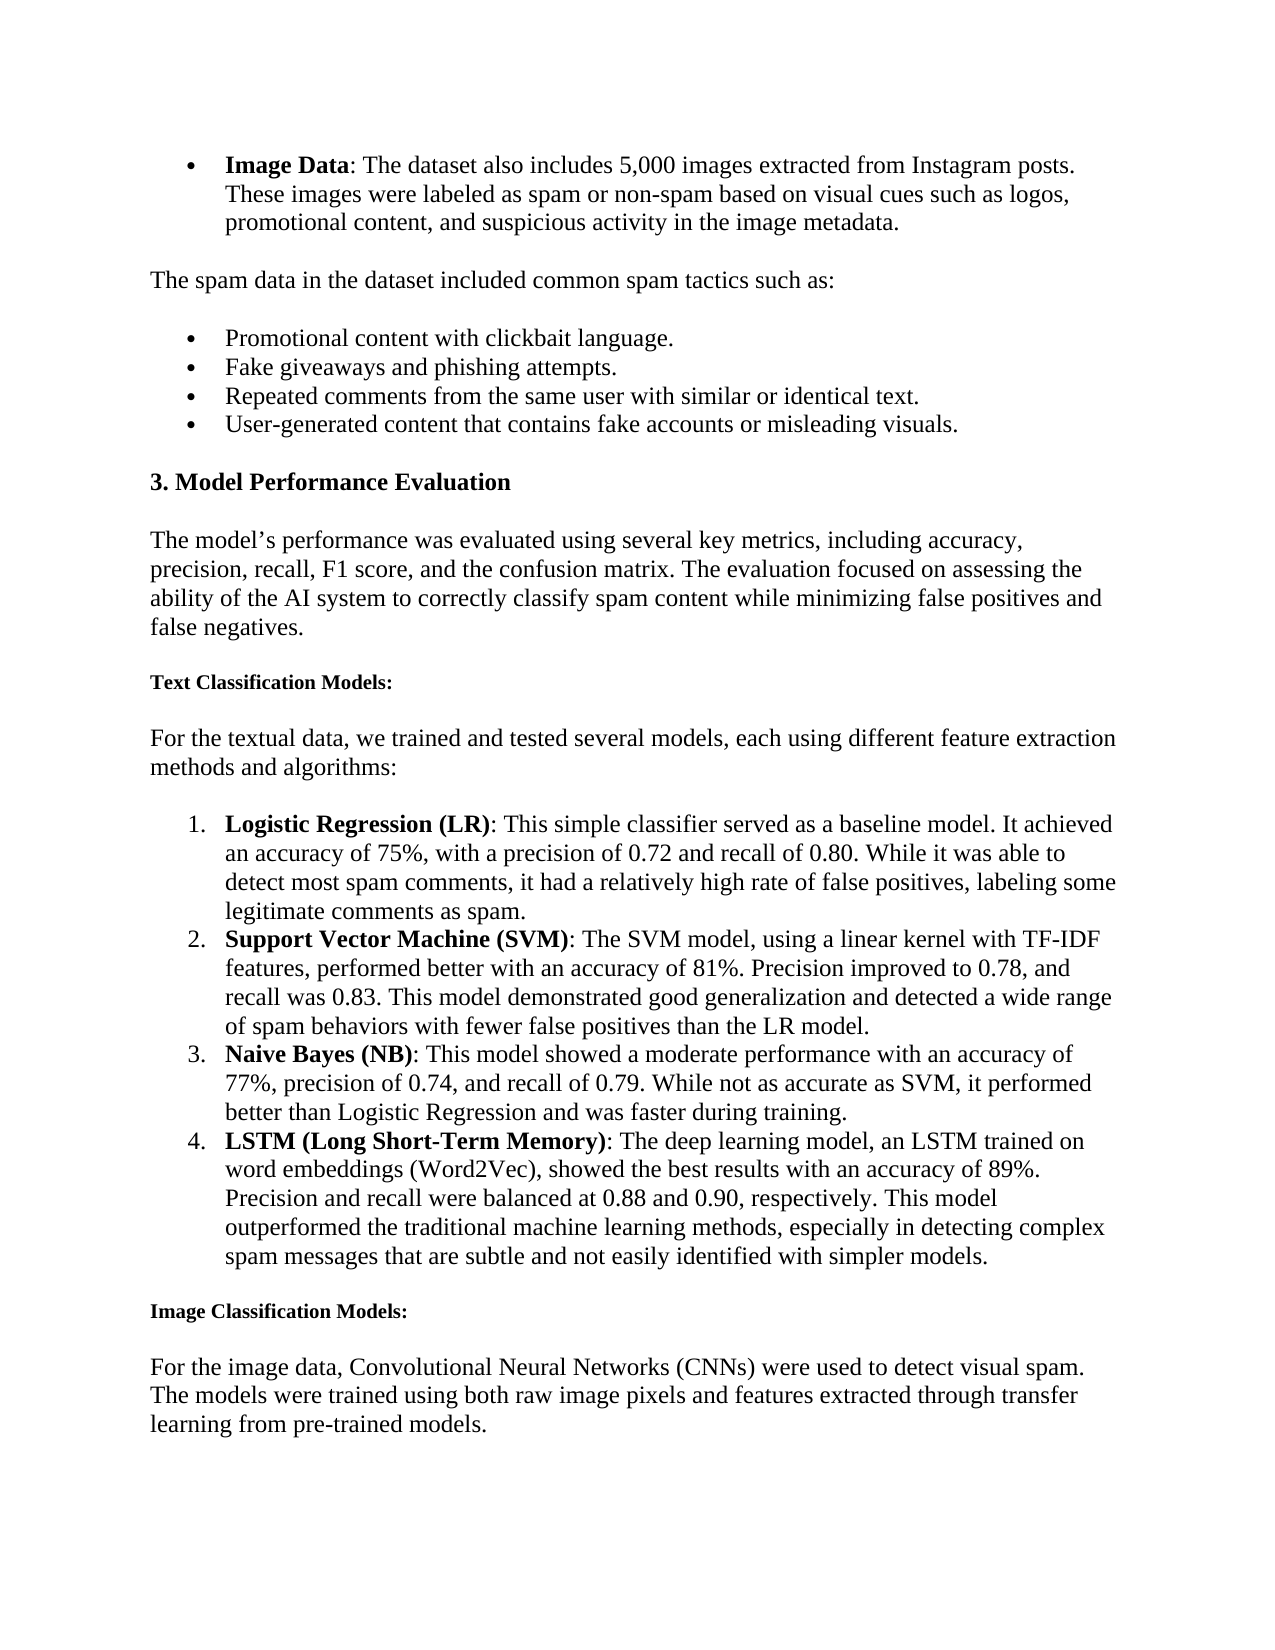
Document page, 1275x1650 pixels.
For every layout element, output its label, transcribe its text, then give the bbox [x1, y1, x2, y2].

list Logistic Regression (LR): This simple classifier served as a baseline model. It achieved an accuracy of 75%, with a precision of 0.72 and recall of 0.80. While it was able to detect most spam comments, it had a relatively high rate of false positives, labeling some legitimate comments as spam. [187, 809, 1125, 924]
text 3. Model Performance Evaluation [150, 467, 1125, 496]
text Image Classification Models: [150, 1299, 1125, 1323]
list Image Data: The dataset also includes 5,000 images extracted from Instagram posts. These images were labeled as spam or non-spam based on visual cues such as logos, promotional content, and suspicious activity in the image metadata. [187, 150, 1125, 236]
list Repeated comments from the same user with similar or identical text. [187, 381, 1125, 409]
list Promotional content with clickbait language. [187, 323, 1125, 352]
text The spam data in the dataset included common spam tactics such as: [150, 265, 1125, 294]
text The model’s performance was evaluated using several key metrics, including accuracy, precision, recall, F1 score, and the confusion matrix. The evaluation focused on assessing the ability of the AI system to correctly classify spam content while minimizing false positives and false negatives. [150, 525, 1125, 640]
list User-generated content that contains fake accounts or misleading visuals. [187, 409, 1125, 438]
list Support Vector Machine (SVM): The SVM model, using a linear kernel with TF-IDF features, performed better with an accuracy of 81%. Precision improved to 0.78, and recall was 0.83. This model demonstrated good generalization and detected a wide range of spam behaviors with fewer false positives than the LR model. [187, 924, 1125, 1039]
text For the textual data, we trained and tested several models, each using different feature extraction methods and algorithms: [150, 723, 1125, 780]
list LSTM (Long Short-Term Memory): The deep learning model, an LSTM trained on word embeddings (Word2Vec), showed the best results with an accuracy of 89%. Precision and recall were balanced at 0.88 and 0.90, respectively. This model outperformed the traditional machine learning methods, especially in detecting complex spam messages that are subtle and not easily identified with simpler models. [187, 1126, 1125, 1269]
text For the image data, Convolutional Neural Networks (CNNs) were used to detect visual spam. The models were trained using both raw image pixels and features extracted through transfer learning from pre-trained models. [150, 1352, 1125, 1438]
list Naive Bayes (NB): This model showed a moderate performance with an accuracy of 77%, precision of 0.74, and recall of 0.79. While not as accurate as SVM, it performed better than Logistic Regression and was faster during training. [187, 1039, 1125, 1126]
text Text Classification Models: [150, 669, 1125, 694]
list Fake giveaways and phishing attempts. [187, 352, 1125, 381]
